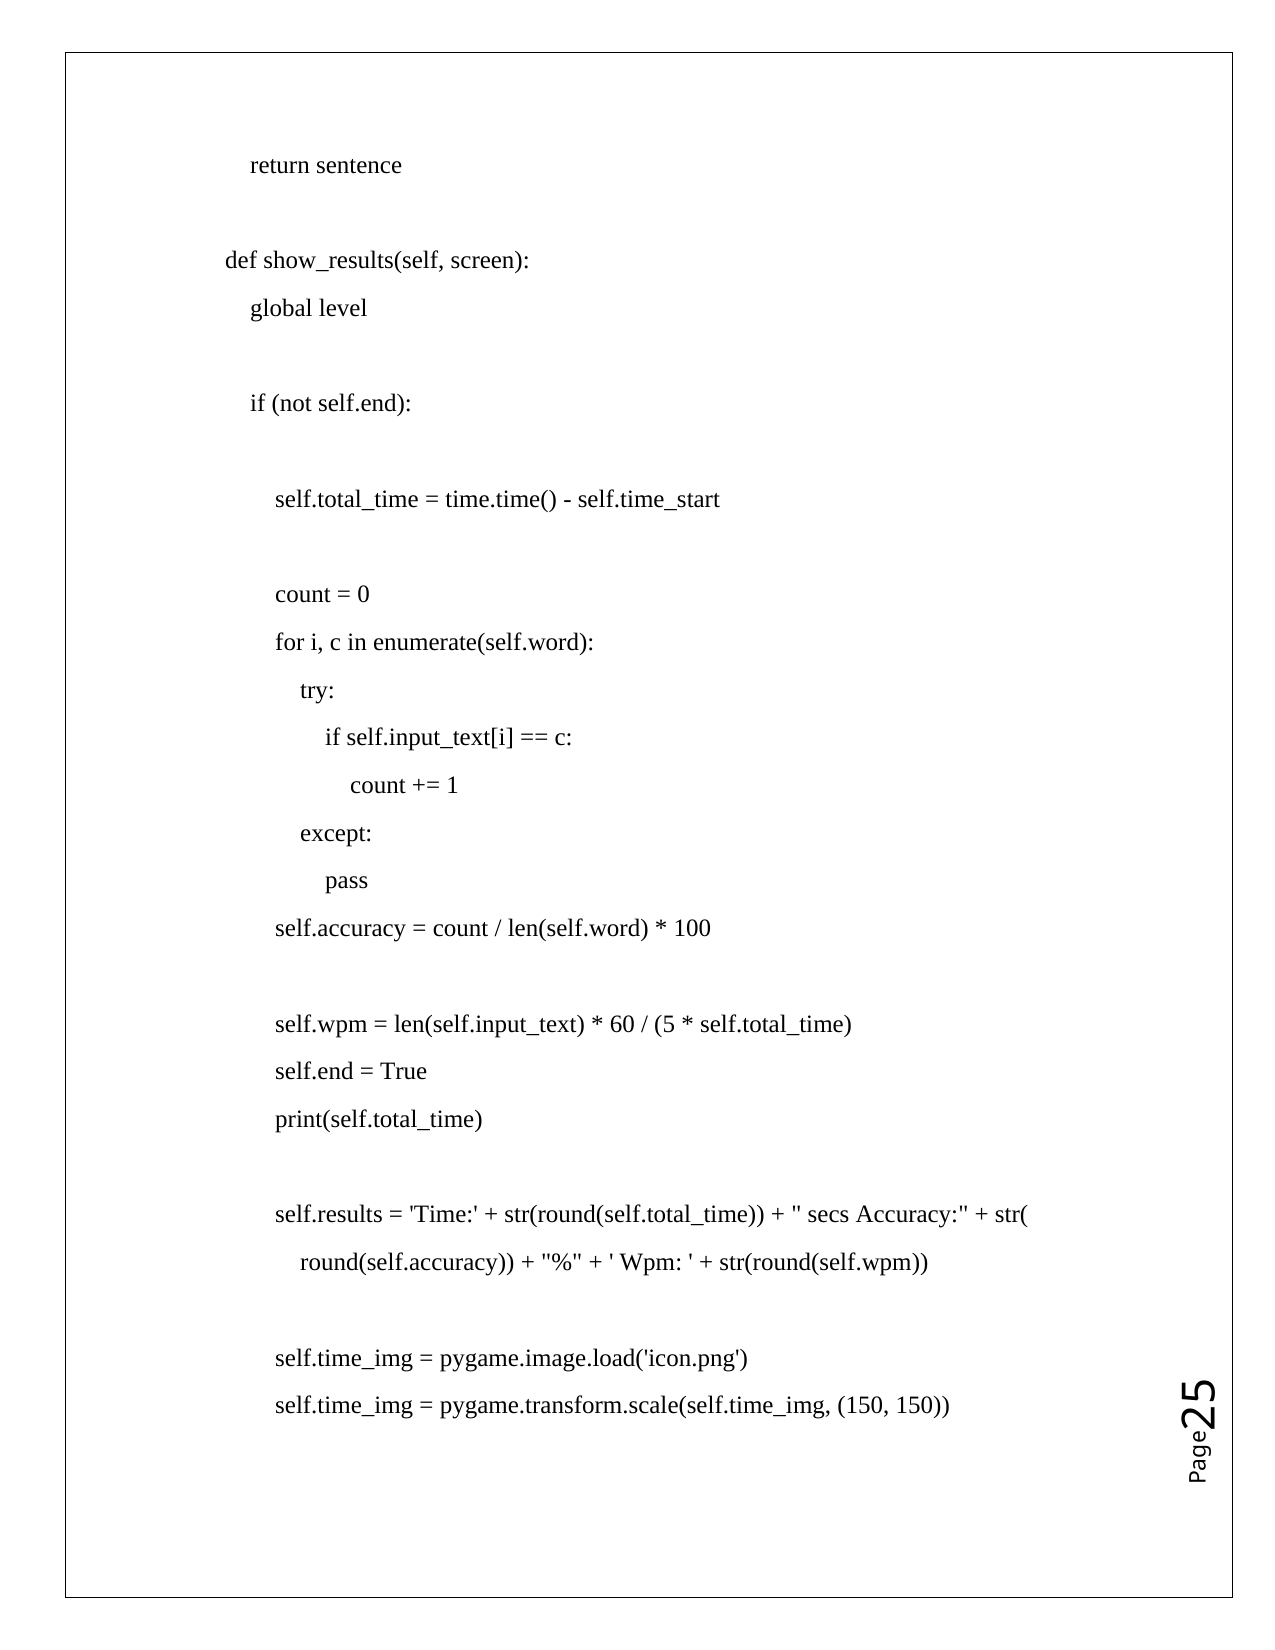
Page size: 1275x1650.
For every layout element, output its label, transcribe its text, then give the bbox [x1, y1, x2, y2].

text count = 0 [150, 579, 1125, 608]
text self.accuracy = count / len(self.word) * 100 [150, 913, 1125, 942]
text if (not self.end): [150, 388, 1125, 417]
text round(self.accuracy)) + "%" + ' Wpm: ' + str(round(self.wpm)) [150, 1247, 1125, 1276]
text if self.input_text[i] == c: [150, 722, 1125, 751]
text except: [150, 818, 1125, 847]
text self.total_time = time.time() - self.time_start [150, 484, 1125, 513]
text self.time_img = pygame.transform.scale(self.time_img, (150, 150)) [150, 1390, 1125, 1419]
text def show_results(self, screen): [150, 245, 1125, 274]
text return sentence [150, 150, 1125, 179]
text global level [150, 293, 1125, 322]
text pass [150, 866, 1125, 894]
text self.results = 'Time:' + str(round(self.total_time)) + " secs Accuracy:" + str( [150, 1199, 1125, 1228]
text count += 1 [150, 770, 1125, 799]
text self.end = True [150, 1056, 1125, 1085]
text self.wpm = len(self.input_text) * 60 / (5 * self.total_time) [150, 1009, 1125, 1037]
text for i, c in enumerate(self.word): [150, 627, 1125, 656]
text print(self.total_time) [150, 1104, 1125, 1133]
text self.time_img = pygame.image.load('icon.png') [150, 1343, 1125, 1371]
text try: [150, 675, 1125, 703]
